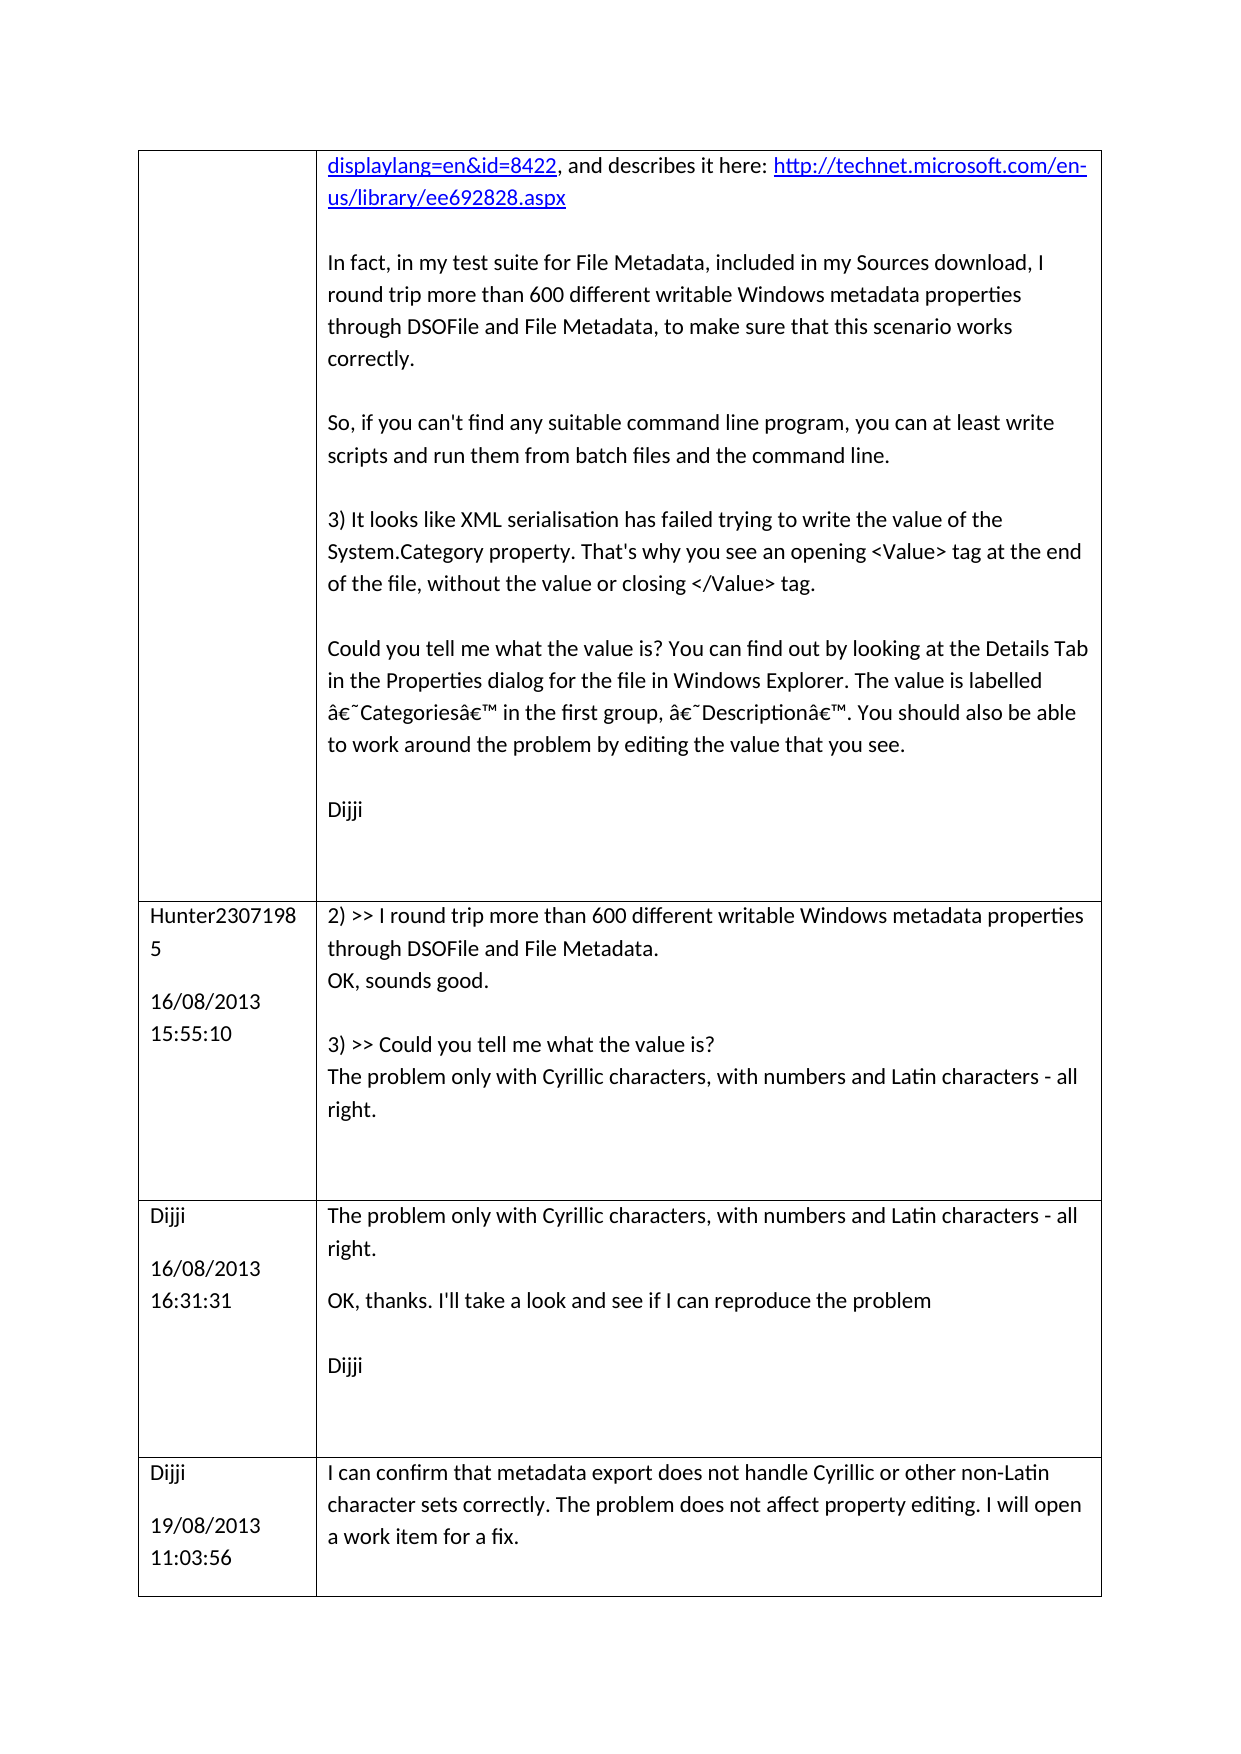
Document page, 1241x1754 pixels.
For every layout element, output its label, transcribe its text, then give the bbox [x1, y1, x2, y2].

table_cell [139, 151, 316, 901]
table_cell 2) >> I round trip more than 600 different writable Windows metadata properties through DSOFile and File Metadata. OK, sounds good. 3) >> Could you tell me what the value is? The problem only with Cyrillic characters, with numbers and Latin characters - all right. [317, 902, 1101, 1200]
table_cell Dijji 16/08/2013 16:31:31 [139, 1201, 316, 1457]
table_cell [139, 1458, 316, 1596]
table_cell The problem only with Cyrillic characters, with numbers and Latin characters - all right. OK, thanks. I'll take a look and see if I can reproduce the problem Dijji [317, 1201, 1101, 1457]
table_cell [317, 151, 1101, 901]
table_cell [317, 1458, 1101, 1596]
table_cell Hunter23071985 16/08/2013 15:55:10 [139, 902, 316, 1200]
